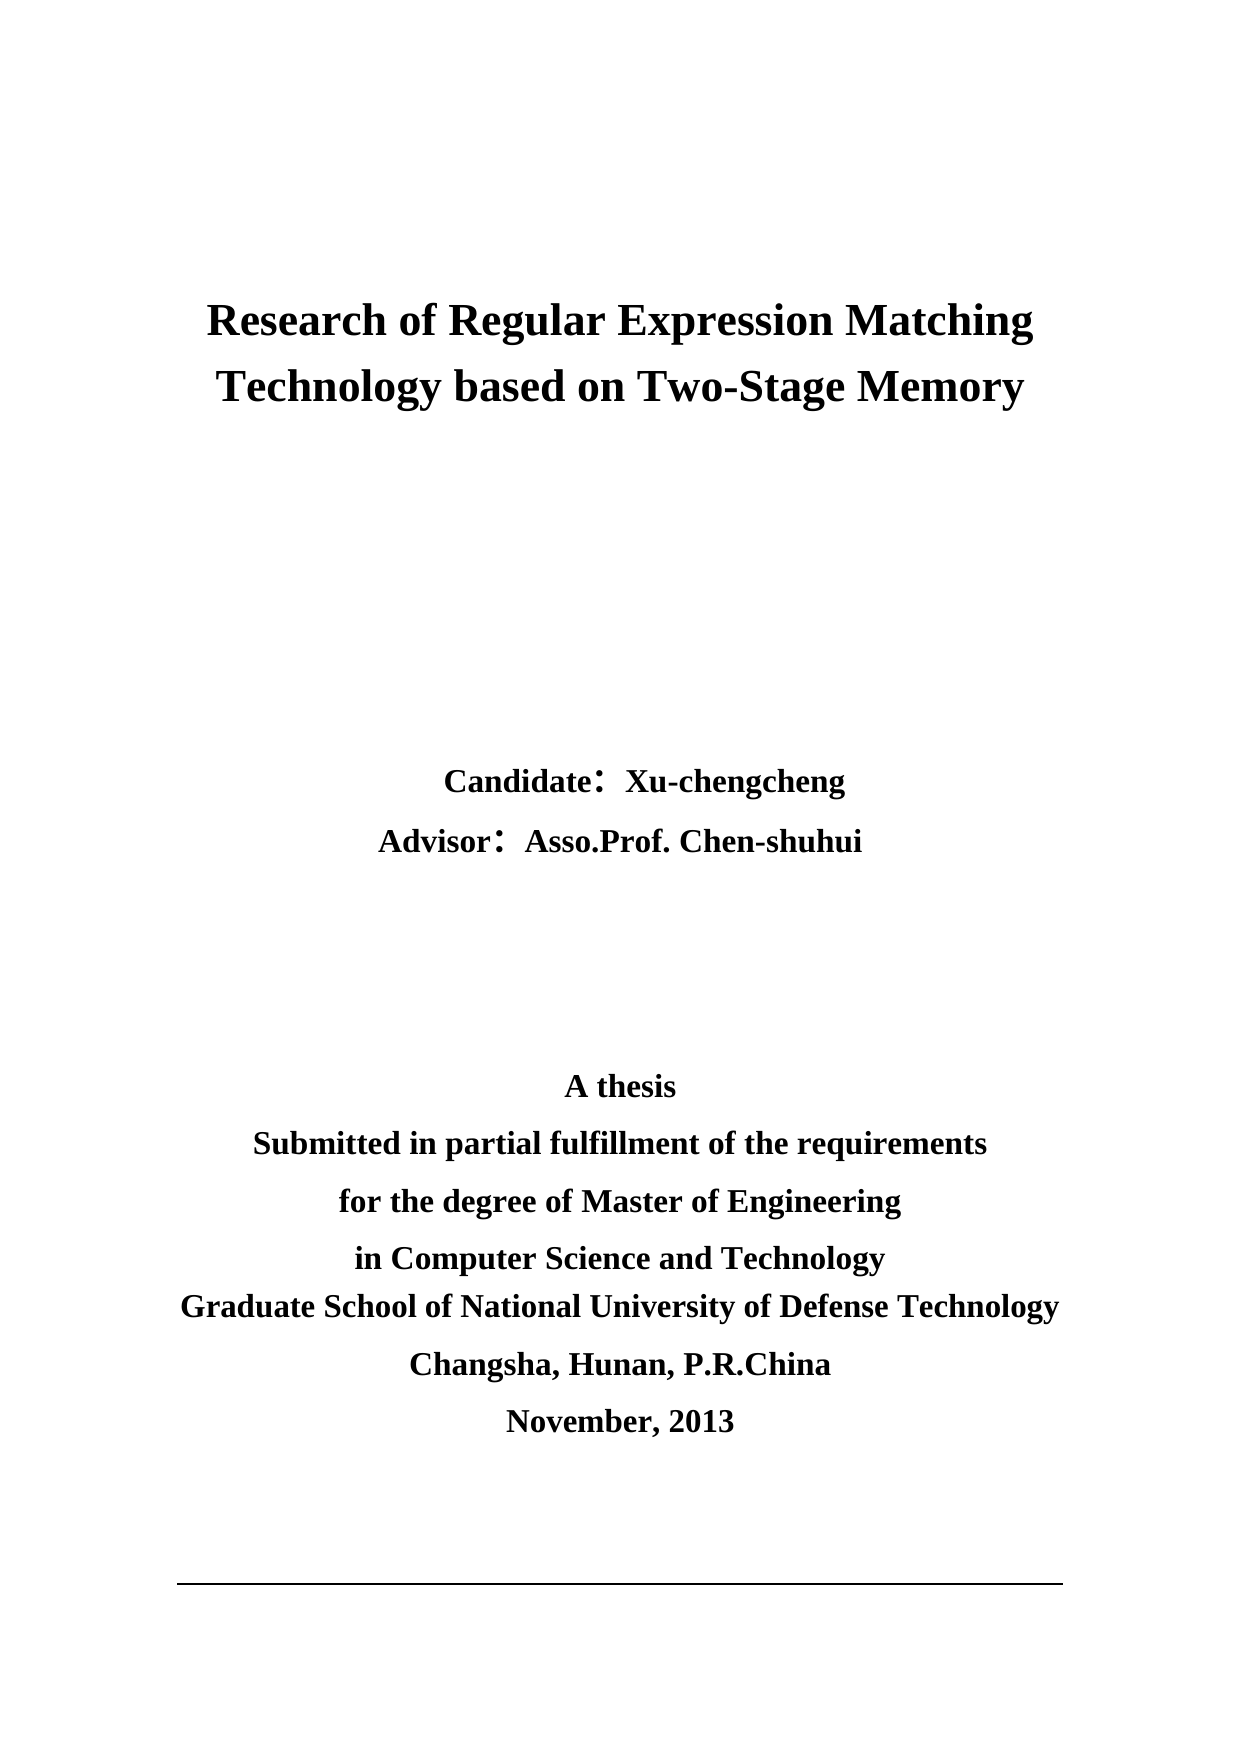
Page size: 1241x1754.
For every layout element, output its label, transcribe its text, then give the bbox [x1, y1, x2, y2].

text November, 2013 [177, 1401, 1063, 1440]
text Candidate：Xu-chengcheng [177, 754, 1063, 802]
text Changsha, Hunan, P.R.China [177, 1344, 1063, 1382]
text for the degree of Master of Engineering [177, 1181, 1063, 1219]
text A thesis [177, 1066, 1063, 1104]
text in Computer Science and Technology [177, 1238, 1063, 1277]
text Advisor：Asso.Prof. Chen-shuhui [177, 814, 1063, 862]
text Graduate School of National University of Defense Technology [177, 1286, 1063, 1325]
text Submitted in partial fulfillment of the requirements [177, 1123, 1063, 1162]
text Research of Regular Expression Matching Technology based on Two-Stage Memory [177, 293, 1063, 412]
